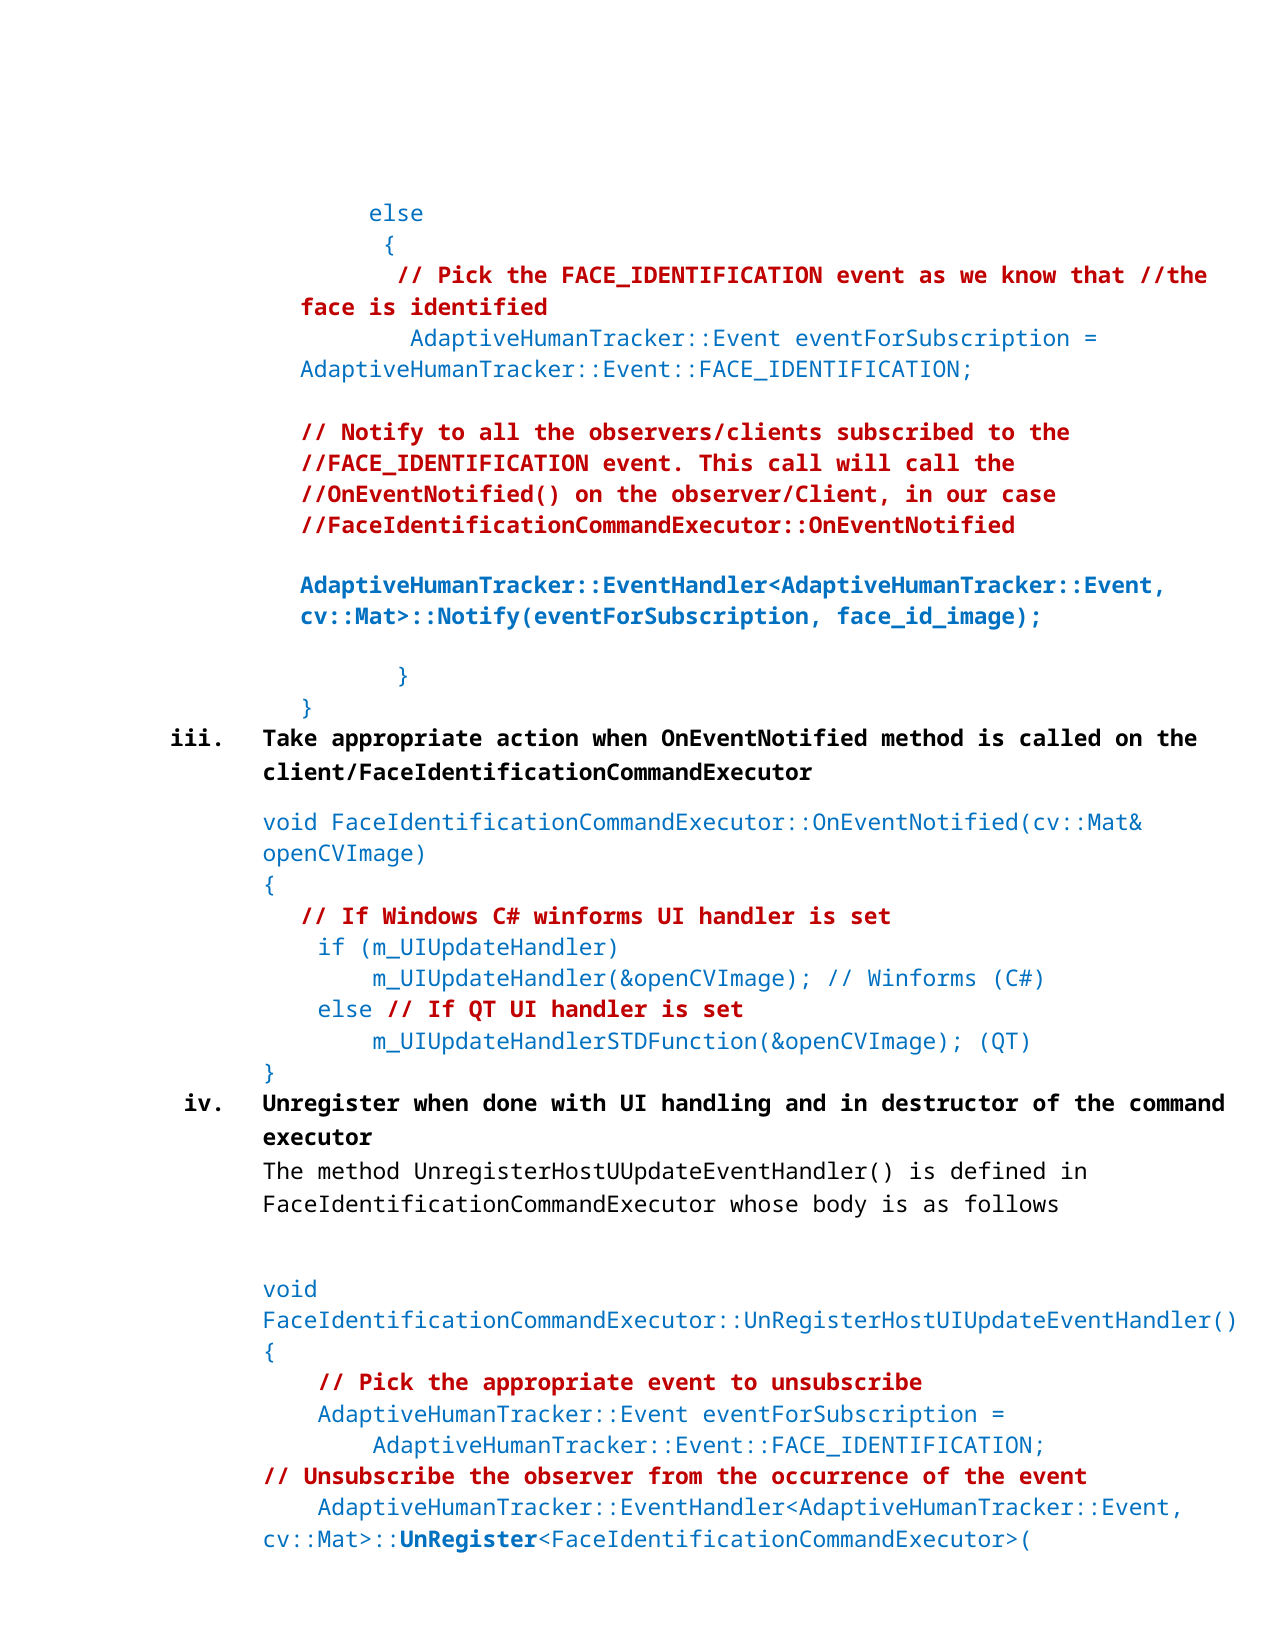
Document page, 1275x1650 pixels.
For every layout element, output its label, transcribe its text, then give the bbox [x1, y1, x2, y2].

text else [300, 197, 1247, 228]
text } [262, 1056, 1247, 1087]
text else // If QT UI handler is set [262, 993, 1247, 1024]
text AdaptiveHumanTracker::Event eventForSubscription = [262, 1397, 1247, 1429]
text m_UIUpdateHandler(&openCVImage); // Winforms (C#) [262, 962, 1247, 993]
text } [300, 659, 1247, 690]
text // Pick the appropriate event to unsubscribe [262, 1366, 1247, 1397]
text void FaceIdentificationCommandExecutor::OnEventNotified(cv::Mat& openCVImage) [262, 806, 1247, 868]
list The method UnregisterHostUUpdateEventHandler() is defined in FaceIdentificationCommandExecutor whose body is as follows [262, 1154, 1247, 1219]
text { [300, 228, 1247, 259]
text } [300, 690, 1247, 722]
text // Notify to all the observers/clients subscribed to the //FACE_IDENTIFICATION event. This call will call the //OnEventNotified() on the observer/Client, in our case //FaceIdentificationCommandExecutor::OnEventNotified [300, 416, 1247, 541]
list Unregister when done with UI handling and in destructor of the command executor [225, 1087, 1247, 1152]
text { [262, 1335, 1247, 1366]
text m_UIUpdateHandlerSTDFunction(&openCVImage); (QT) [262, 1024, 1247, 1056]
text { [262, 868, 1247, 899]
text // Unsubscribe the observer from the occurrence of the event [262, 1460, 1247, 1491]
text if (m_UIUpdateHandler) [262, 931, 1247, 962]
list Take appropriate action when OnEventNotified method is called on the client/FaceIdentificationCommandExecutor [225, 722, 1247, 787]
text void FaceIdentificationCommandExecutor::UnRegisterHostUIUpdateEventHandler() [262, 1272, 1247, 1335]
text AdaptiveHumanTracker::Event eventForSubscription = AdaptiveHumanTracker::Event::FACE_IDENTIFICATION; [300, 322, 1247, 384]
text // Pick the FACE_IDENTIFICATION event as we know that //the face is identified [300, 259, 1247, 322]
text // If Windows C# winforms UI handler is set [262, 899, 1247, 931]
text AdaptiveHumanTracker::EventHandler<AdaptiveHumanTracker::Event, cv::Mat>::Notify(eventForSubscription, face_id_image); [300, 541, 1247, 631]
text AdaptiveHumanTracker::EventHandler<AdaptiveHumanTracker::Event, cv::Mat>::UnRegister<FaceIdentificationCommandExecutor>( [262, 1491, 1247, 1554]
text AdaptiveHumanTracker::Event::FACE_IDENTIFICATION; [262, 1429, 1247, 1460]
